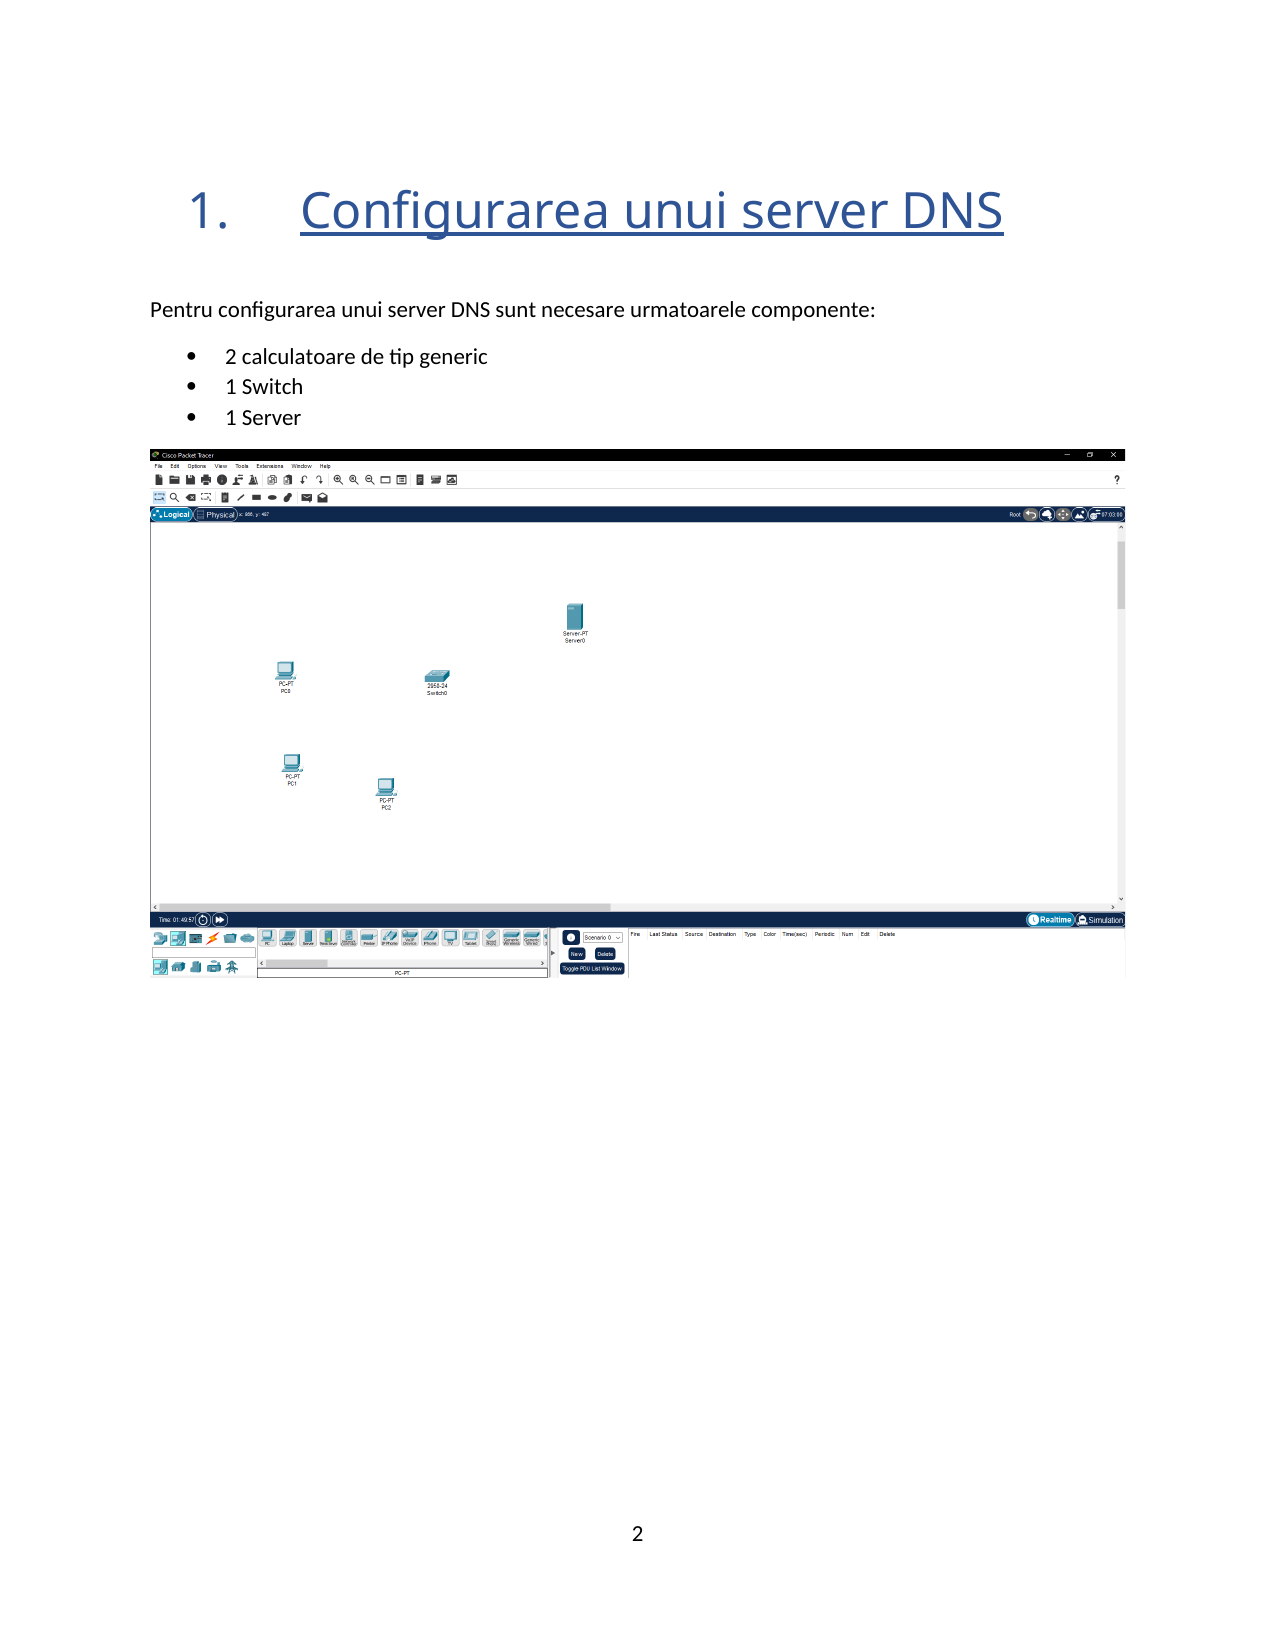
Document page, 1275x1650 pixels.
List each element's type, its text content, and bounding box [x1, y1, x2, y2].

picture [150, 449, 1125, 978]
list 2 calculatoare de tip generic [187, 342, 1125, 370]
subtitle Configurarea unui server DNS [187, 175, 1125, 243]
text Pentru configurarea unui server DNS sunt necesare urmatoarele componente: [150, 295, 1125, 323]
list 1 Switch [187, 372, 1125, 401]
list 1 Server [187, 403, 1125, 431]
